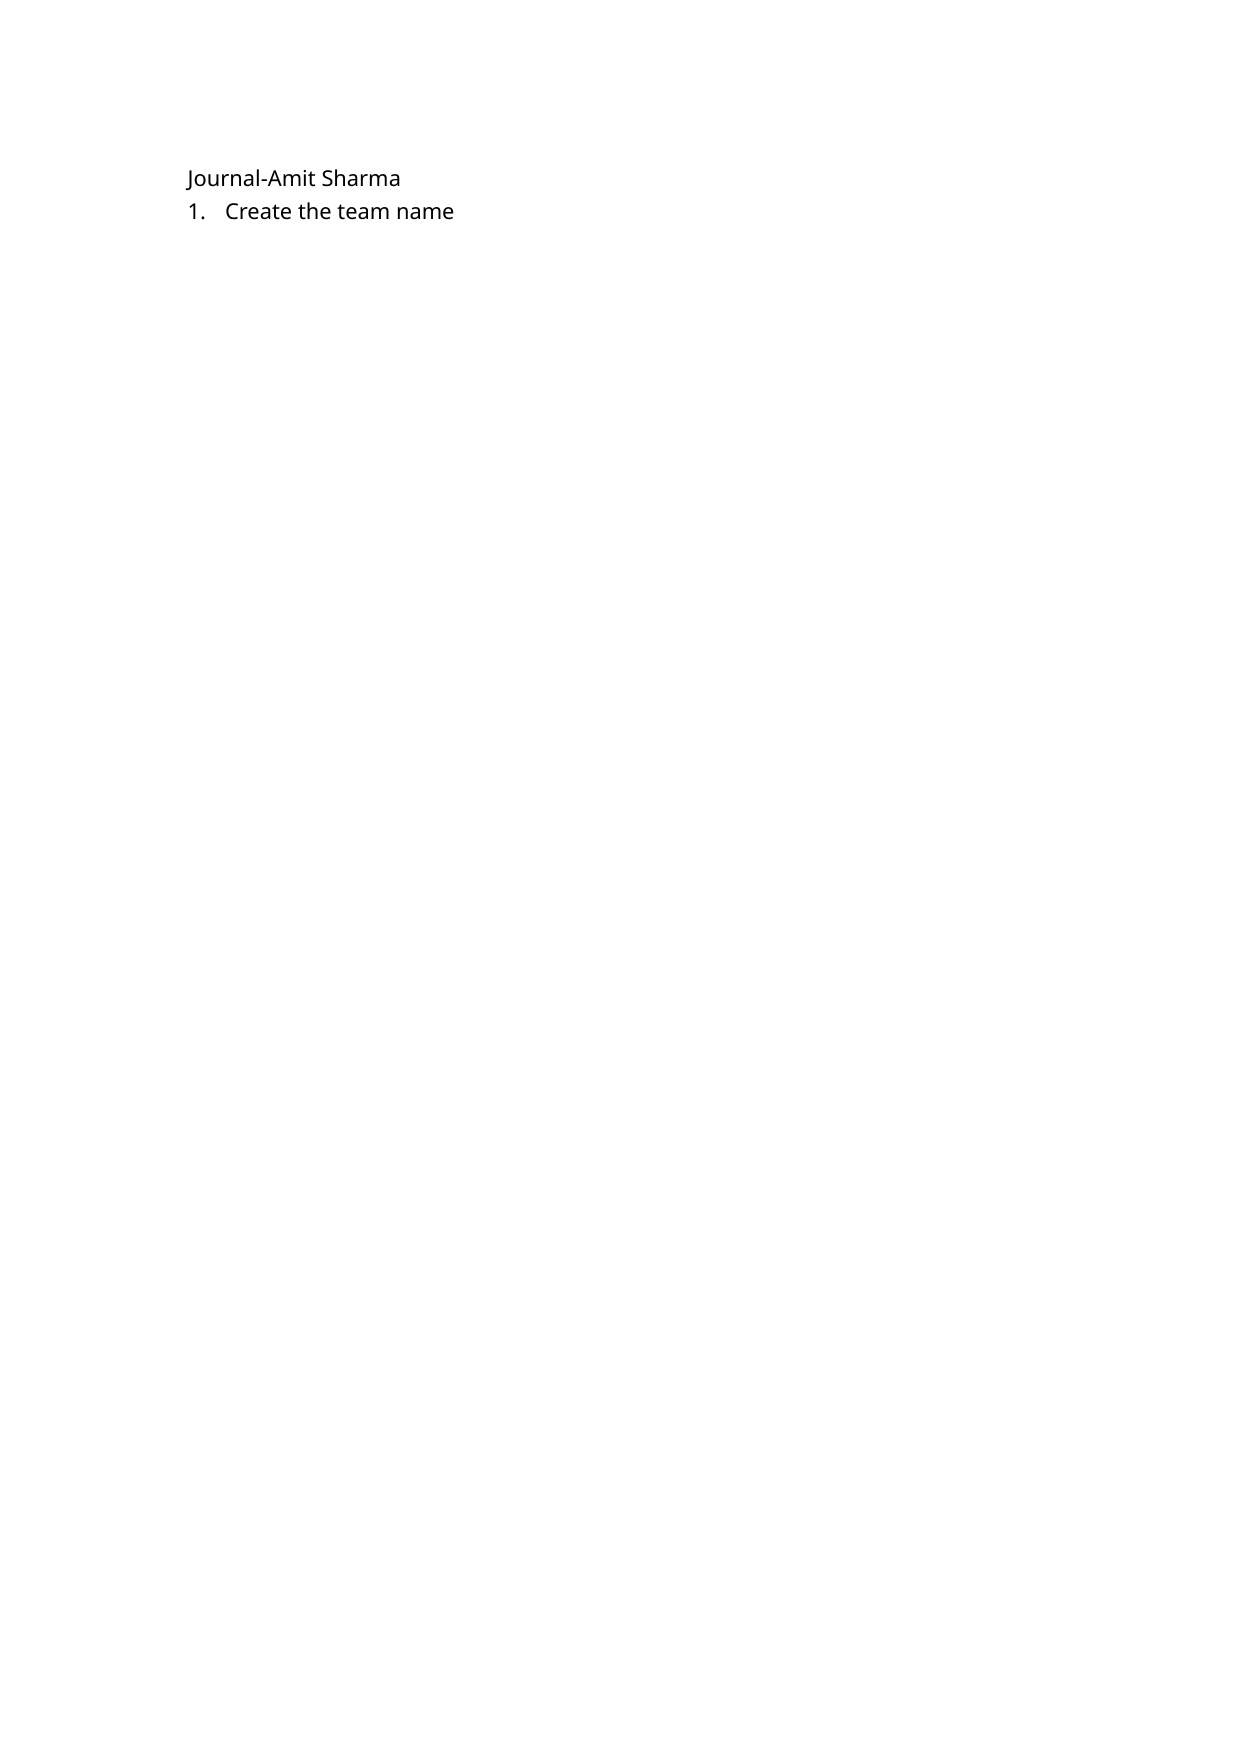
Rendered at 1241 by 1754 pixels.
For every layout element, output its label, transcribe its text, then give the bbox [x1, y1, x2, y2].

list Create the team name [187, 194, 1053, 227]
text Journal-Amit Sharma [187, 162, 1053, 194]
